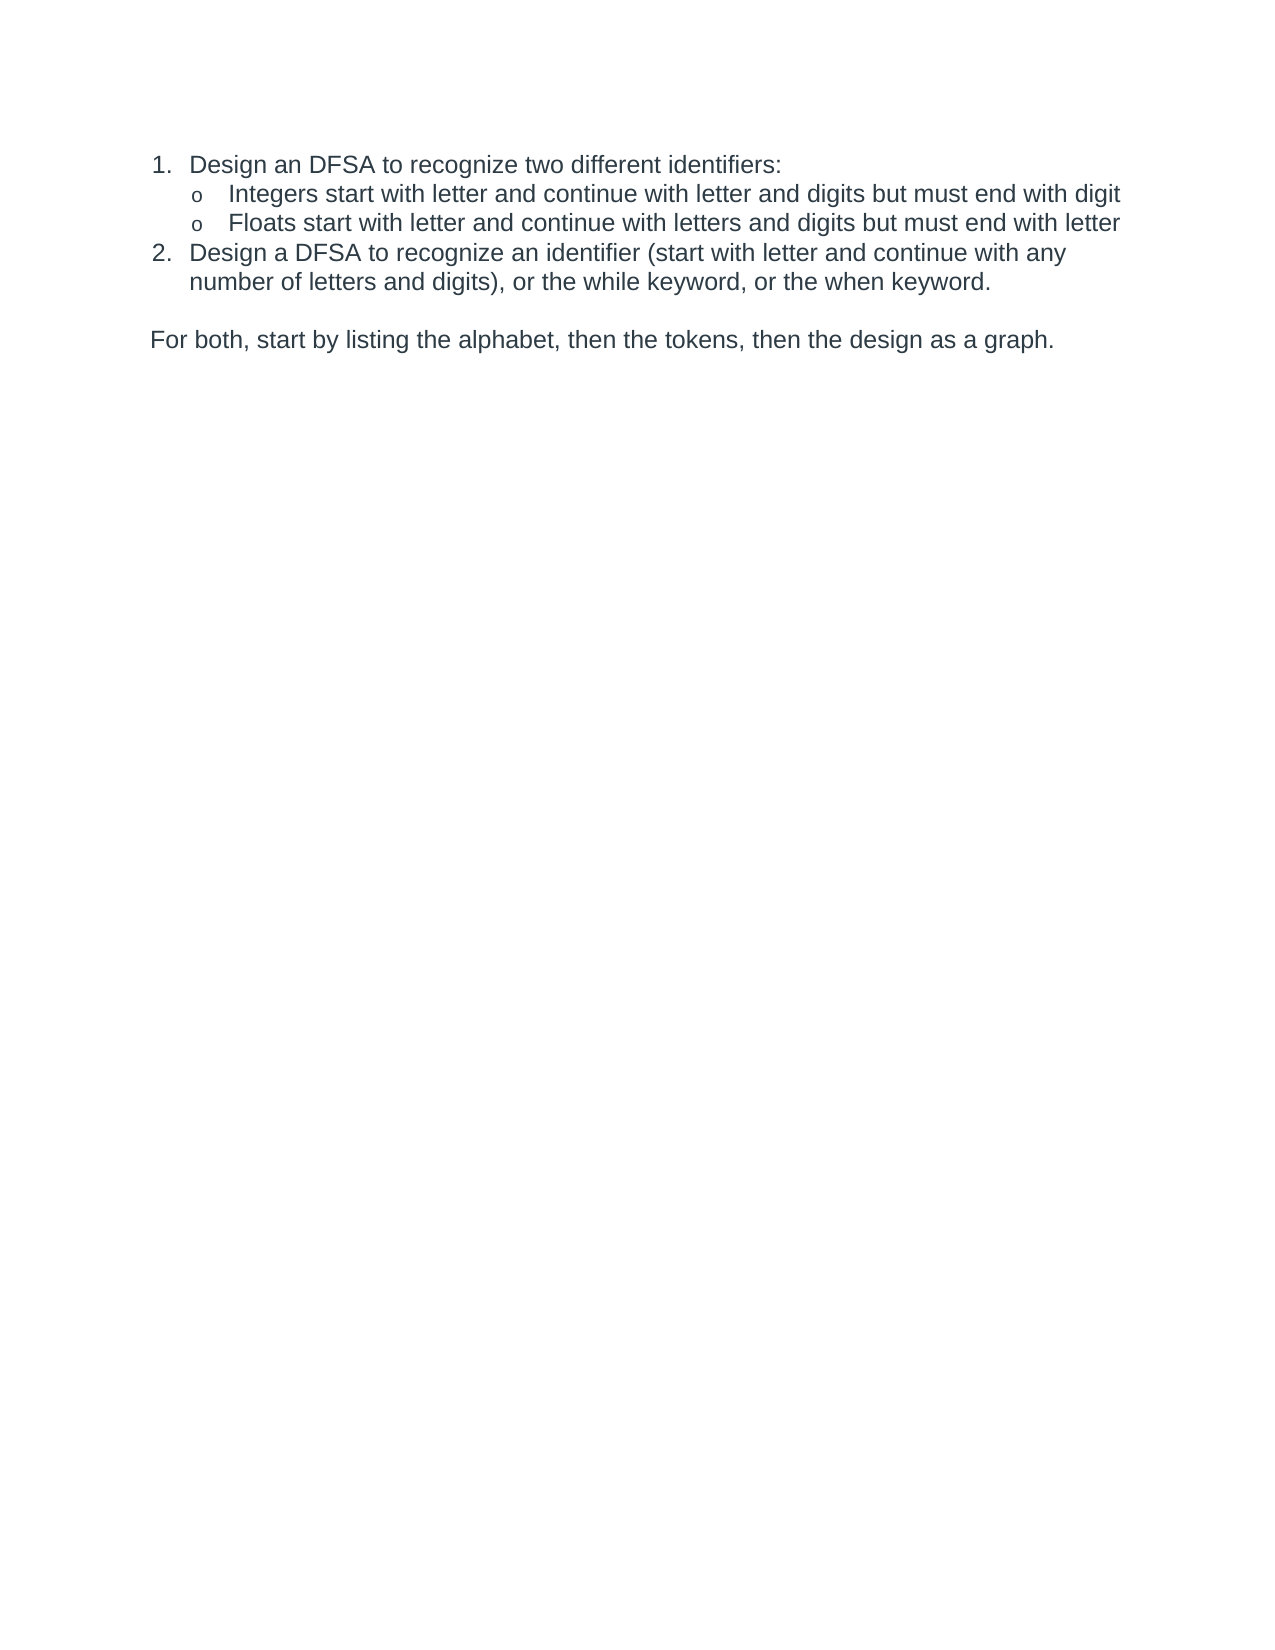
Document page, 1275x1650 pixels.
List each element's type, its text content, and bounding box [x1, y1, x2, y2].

text For both, start by listing the alphabet, then the tokens, then the design as a graph. [150, 325, 1125, 353]
list Integers start with letter and continue with letter and digits but must end with digit [191, 179, 1125, 208]
list Design an DFSA to recognize two different identifiers: [152, 150, 1125, 179]
list Design a DFSA to recognize an identifier (start with letter and continue with any number of letters and digits), or the while keyword, or the when keyword. [152, 238, 1125, 296]
list Floats start with letter and continue with letters and digits but must end with letter [191, 208, 1125, 238]
